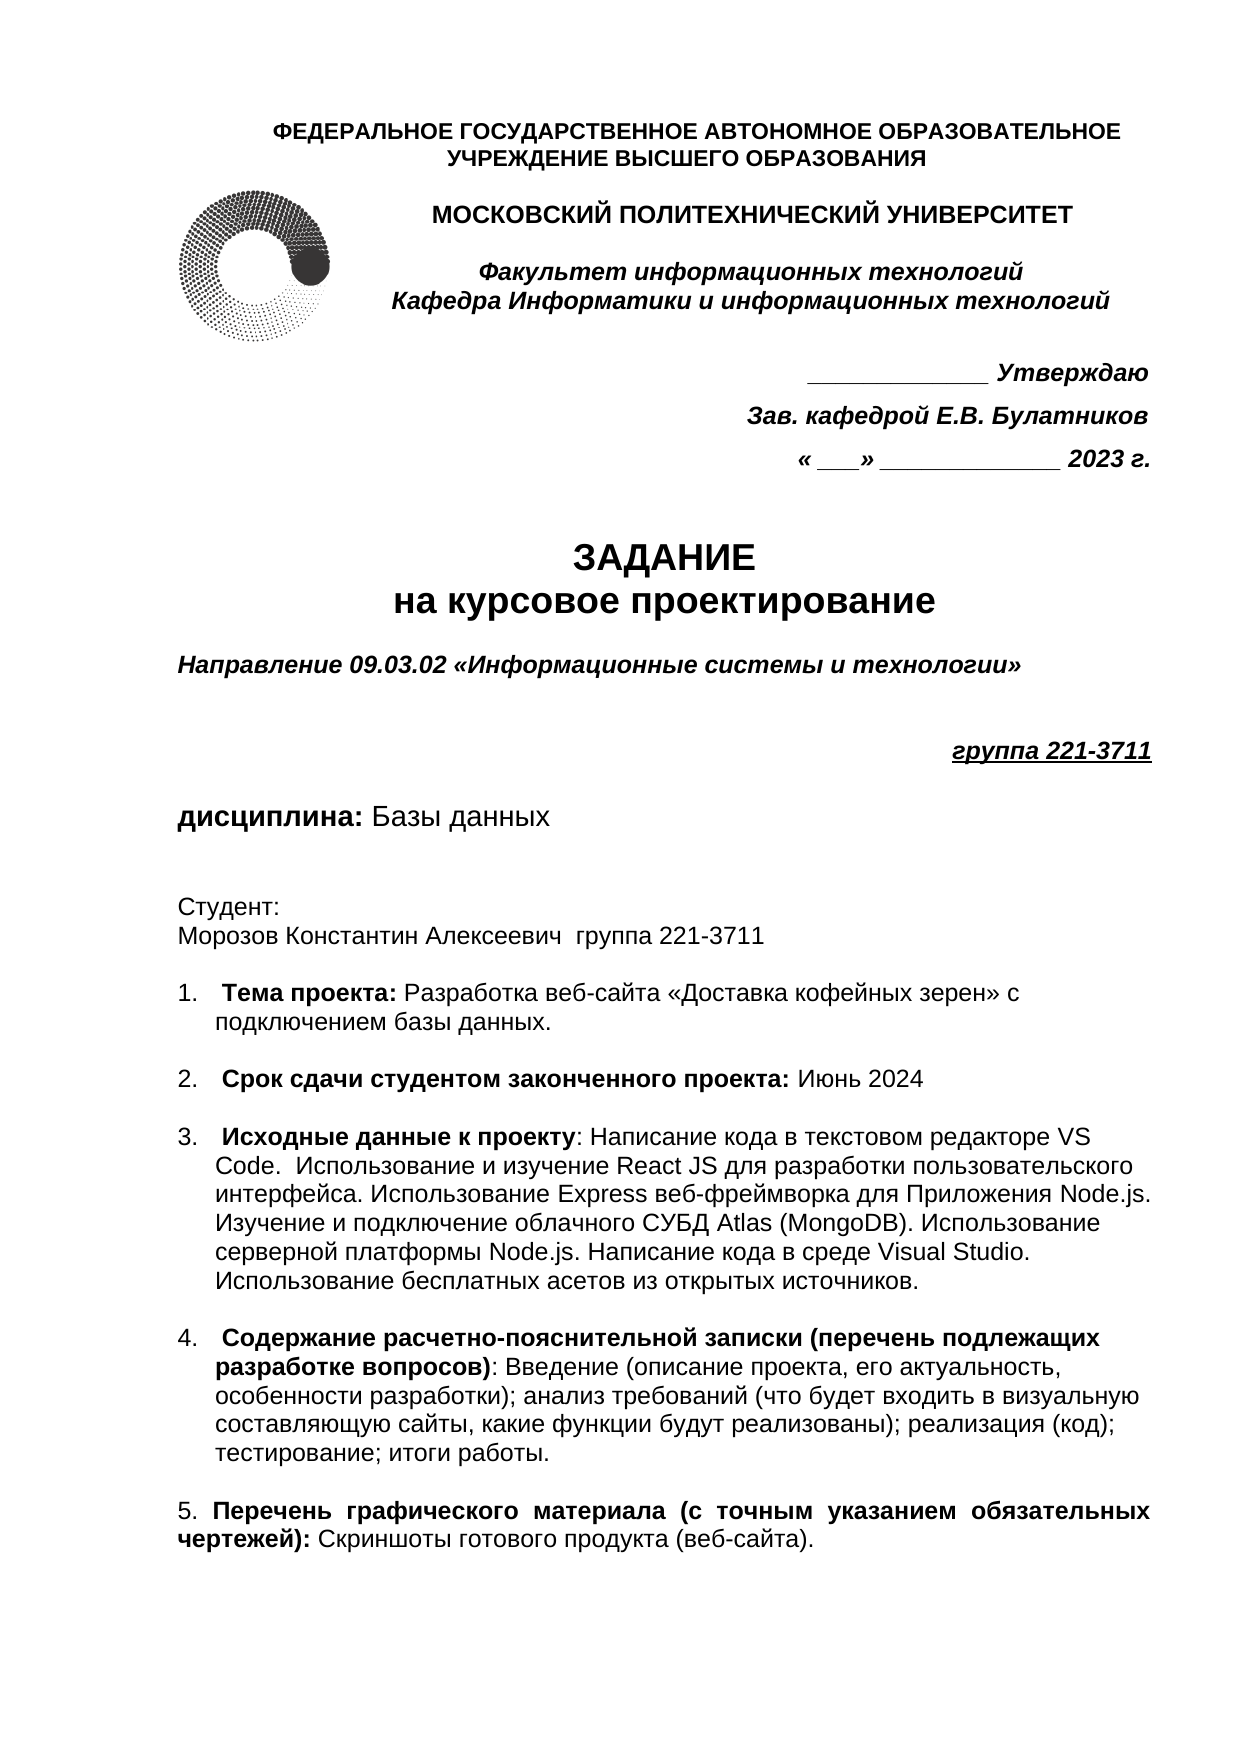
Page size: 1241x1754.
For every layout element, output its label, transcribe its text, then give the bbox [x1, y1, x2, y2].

text « ___» _____________ 2023 г. [398, 444, 1152, 473]
list Тема проекта: Разработка веб-сайта «Доставка кофейных зерен» с подключением базы данных. [177, 978, 1152, 1036]
text Зав. кафедрой Е.В. Булатников [398, 401, 1152, 429]
text ФЕДЕРАЛЬНОЕ ГОСУДАРСТВЕННОЕ АВТОНОМНОЕ ОБРАЗОВАТЕЛЬНОЕ УЧРЕЖДЕНИЕ ВЫСШЕГО ОБРАЗОВАНИЯ [177, 118, 1196, 171]
text Студент: [177, 892, 1152, 921]
text Кафедра Информатики и информационных технологий [335, 286, 1152, 314]
list Исходные данные к проекту: Написание кода в текстовом редакторе VS Code. Использование и изучение React JS для разработки пользовательского интерфейса. Использование Express веб-фреймворка для Приложения Node.js. Изучение и подключение облачного СУБД Atlas (MongoDB). Использование серверной платформы Node.js. Написание кода в среде Visual Studio. Использование бесплатных асетов из открытых источников. [177, 1122, 1152, 1294]
list Содержание расчетно-пояснительной записки (перечень подлежащих разработке вопросов): Введение (описание проекта, его актуальность, особенности разработки); анализ требований (что будет входить в визуальную составляющую сайты, какие функции будут реализованы); реализация (код); тестирование; итоги работы. [177, 1323, 1152, 1467]
list Срок сдачи студентом законченного проекта: Июнь 2024 [177, 1064, 1152, 1093]
text МОСКОВСКИЙ ПОЛИТЕХНИЧЕСКИЙ УНИВЕРСИТЕТ [335, 199, 1152, 228]
text Морозов Константин Алексеевич группа 221-3711 [177, 921, 1152, 949]
text Направление 09.03.02 «Информационные системы и технологии» [177, 650, 1152, 679]
text _____________ Утверждаю [251, 358, 1152, 386]
text на курсовое проектирование [177, 578, 1152, 621]
text группа 221-3711 [177, 736, 1152, 765]
text 5. Перечень графического материала (с точным указанием обязательных чертежей): Скриншоты готового продукта (веб-сайта). [177, 1496, 1152, 1553]
text Факультет информационных технологий [335, 257, 1152, 286]
picture [176, 188, 335, 345]
text дисциплина: Базы данных [177, 798, 1152, 832]
text ЗАДАНИЕ [177, 535, 1152, 578]
